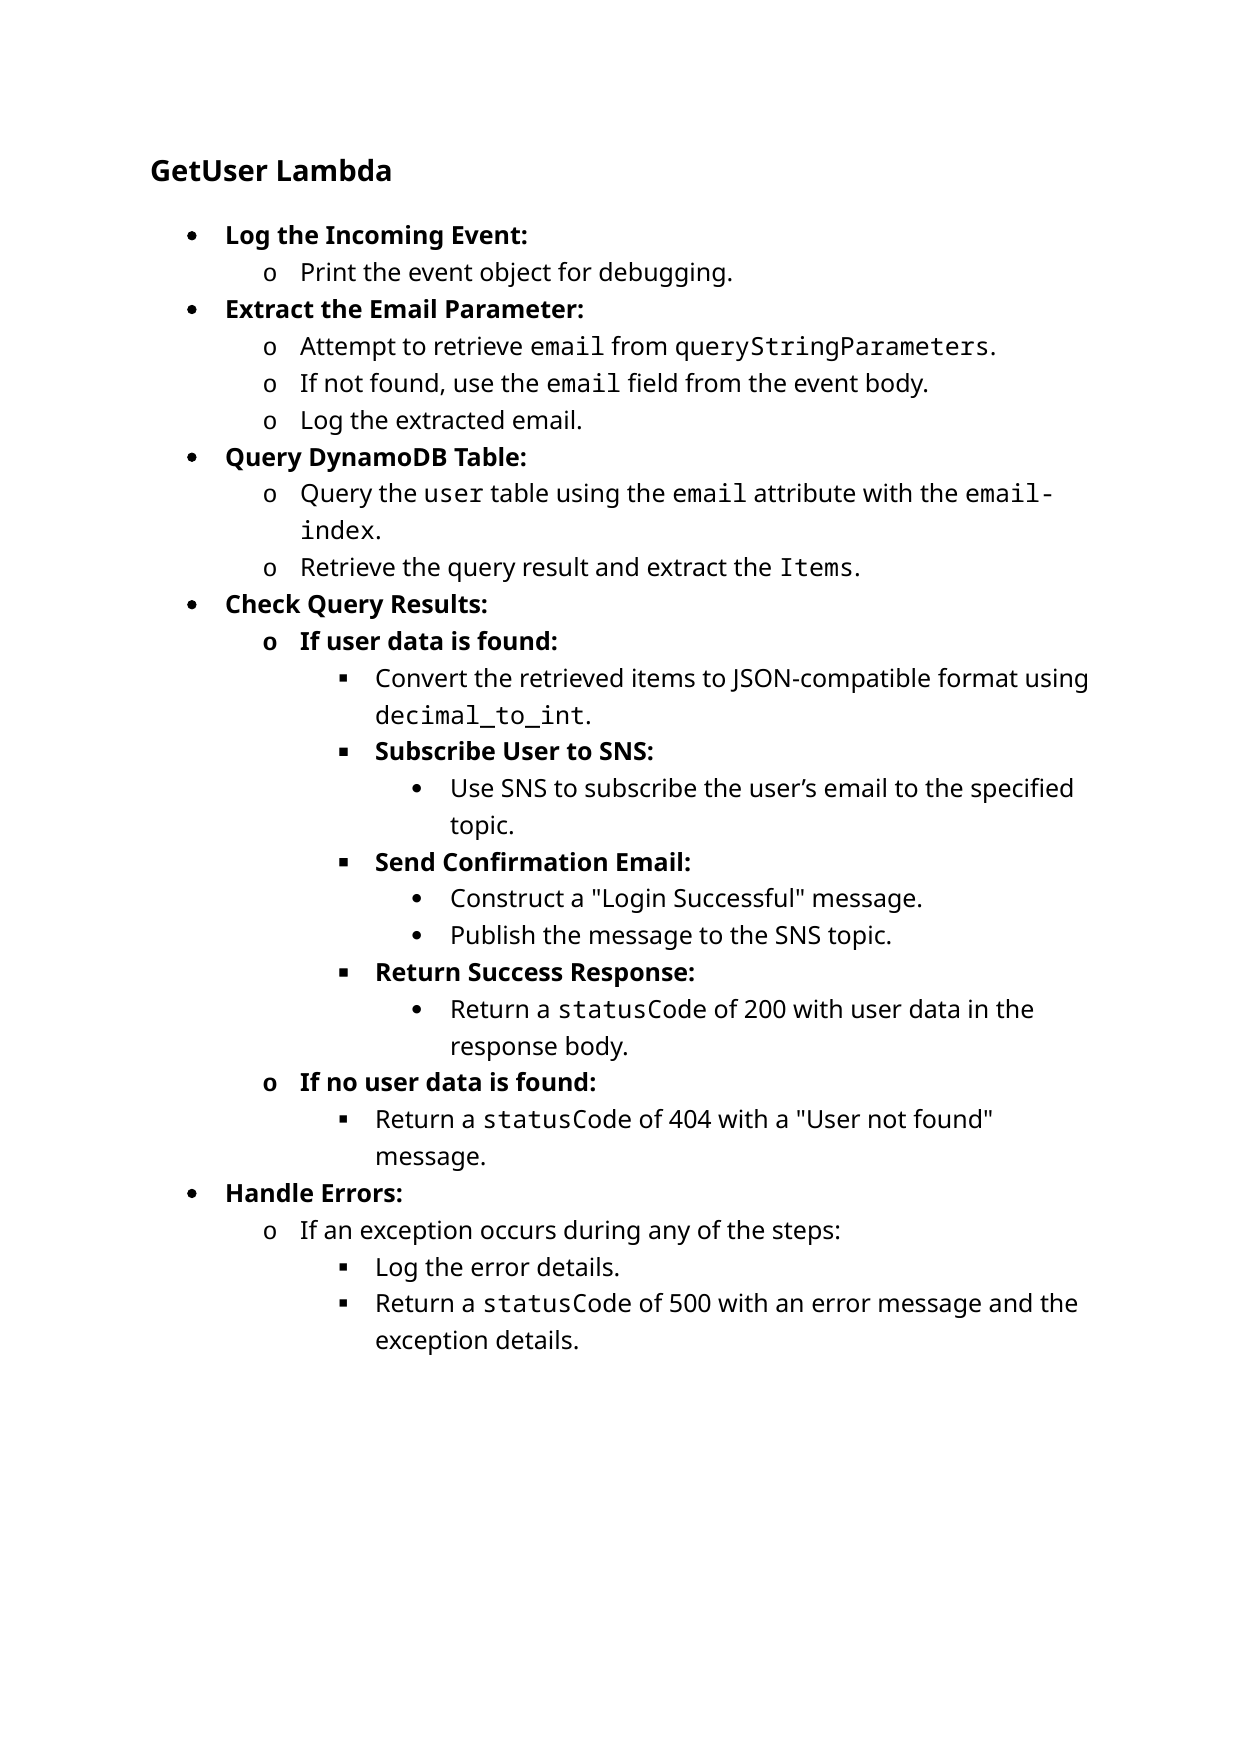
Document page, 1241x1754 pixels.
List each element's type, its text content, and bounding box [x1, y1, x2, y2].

list Log the extracted email. [262, 402, 1090, 437]
list Attempt to retrieve email from queryStringParameters. [262, 328, 1090, 363]
list Retrieve the query result and extract the Items. [262, 550, 1090, 584]
list Use SNS to subscribe the user’s email to the specified topic. [412, 771, 1090, 842]
list If an exception occurs during any of the steps: [262, 1212, 1090, 1247]
list If not found, use the email field from the event body. [262, 365, 1090, 399]
list Subscribe User to SNS: [337, 734, 1090, 768]
list Construct a "Login Successful" message. [412, 881, 1090, 915]
list Return a statusCode of 404 with a "User not found" message. [337, 1102, 1090, 1173]
list Log the Incoming Event: [187, 218, 1090, 252]
list Send Confirmation Email: [337, 844, 1090, 878]
list Return a statusCode of 200 with user data in the response body. [412, 991, 1090, 1062]
list If no user data is found: [262, 1065, 1090, 1099]
list Print the event object for debugging. [262, 254, 1090, 289]
list Publish the message to the SNS topic. [412, 918, 1090, 952]
list Extract the Email Parameter: [187, 292, 1090, 326]
list Return Success Response: [337, 955, 1090, 989]
list If user data is found: [262, 623, 1090, 658]
list Return a statusCode of 500 with an error message and the exception details. [337, 1286, 1090, 1357]
list Query the user table using the email attribute with the email-index. [262, 476, 1090, 547]
list Query DynamoDB Table: [187, 439, 1090, 473]
list Check Query Results: [187, 587, 1090, 621]
list Log the error details. [337, 1249, 1090, 1283]
text GetUser Lambda [150, 150, 1090, 190]
list Handle Errors: [187, 1176, 1090, 1209]
list Convert the retrieved items to JSON-compatible format using decimal_to_int. [337, 661, 1090, 731]
